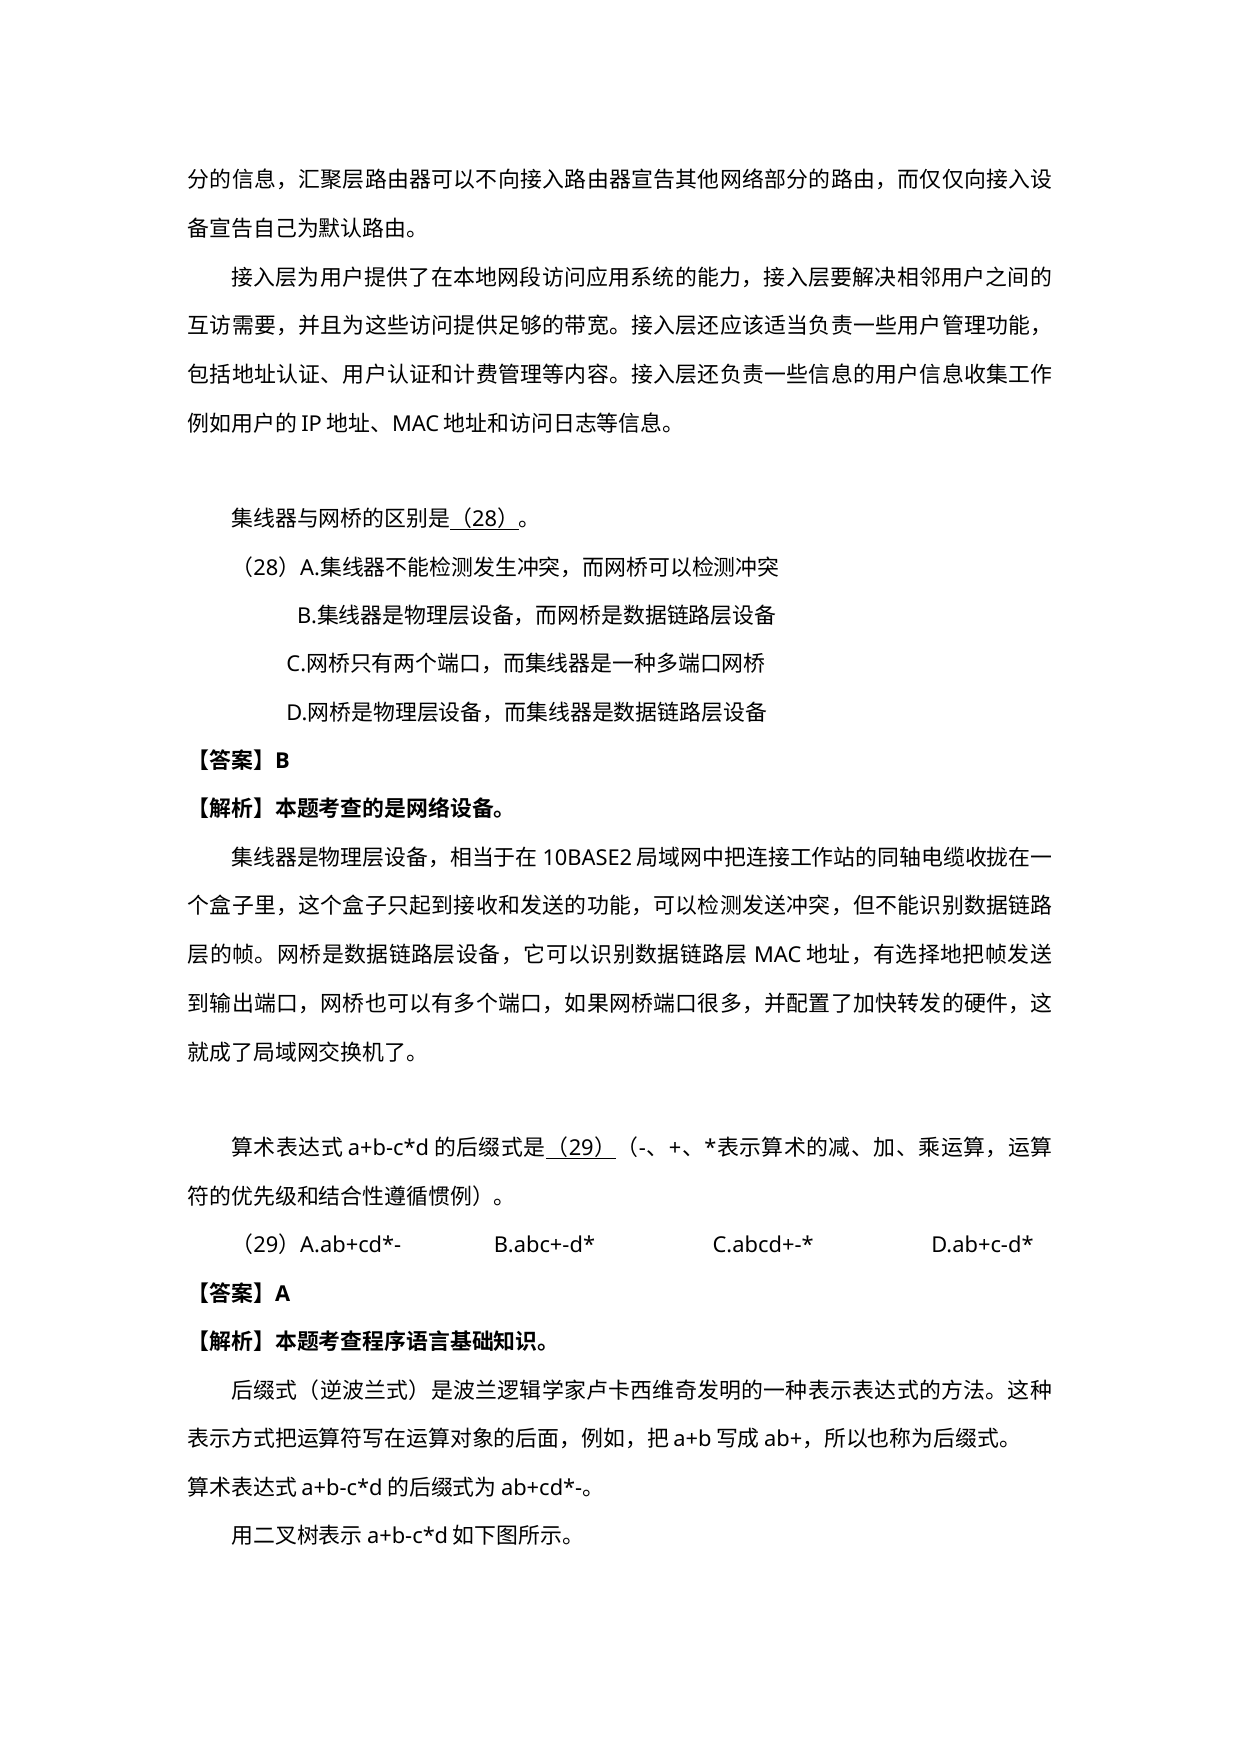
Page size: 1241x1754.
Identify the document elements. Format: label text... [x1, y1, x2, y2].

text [187, 162, 1053, 243]
text D.网桥是物理层设备，而集线器是数据链路层设备 [187, 694, 1053, 727]
text C.网桥只有两个端口，而集线器是一种多端口网桥 [187, 646, 1053, 678]
text 【解析】本题考查程序语言基础知识。 [187, 1324, 1053, 1356]
text 【解析】本题考查的是网络设备。 [187, 791, 1053, 823]
text 接入层为用户提供了在本地网段访问应用系统的能力，接入层要解决相邻用户之间的互访需要，并且为这些访问提供足够的带宽。接入层还应该适当负责一些用户管理功能，包括地址认证、用户认证和计费管理等内容。接入层还负责一些信息的用户信息收集工作，例如用户的IP地址、MAC地址和访问日志等信息。 [187, 259, 1053, 438]
text 【答案】B [187, 743, 1053, 775]
text 集线器是物理层设备，相当于在10BASE2局域网中把连接工作站的同轴电缆收拢在一个盒子里，这个盒子只起到接收和发送的功能，可以检测发送冲突，但不能识别数据链路层的帧。网桥是数据链路层设备，它可以识别数据链路层MAC地址，有选择地把帧发送到输出端口，网桥也可以有多个端口，如果网桥端口很多，并配置了加快转发的硬件，这就成了局域网交换机了。 [187, 839, 1053, 1067]
text 集线器与网桥的区别是（28）。 [187, 501, 1053, 533]
text 用二叉树表示a+b-c*d如下图所示。 [187, 1518, 1053, 1550]
text 算术表达式a+b-c*d的后缀式是（29）（-、+、*表示算术的减、加、乘运算，运算符的优先级和结合性遵循惯例）。 [187, 1130, 1053, 1211]
text （29）A.ab+cd*- B.abc+-d* C.abcd+-* D.ab+c-d* [187, 1227, 1053, 1260]
text 算术表达式a+b-c*d的后缀式为ab+cd*-。 [187, 1469, 1053, 1502]
text B.集线器是物理层设备，而网桥是数据链路层设备 [231, 598, 1053, 630]
text 后缀式（逆波兰式）是波兰逻辑学家卢卡西维奇发明的一种表示表达式的方法。这种表示方式把运算符写在运算对象的后面，例如，把a+b写成ab+，所以也称为后缀式。 [187, 1372, 1053, 1453]
text （28）A.集线器不能检测发生冲突，而网桥可以检测冲突 [187, 549, 1053, 582]
text 【答案】A [187, 1276, 1053, 1308]
